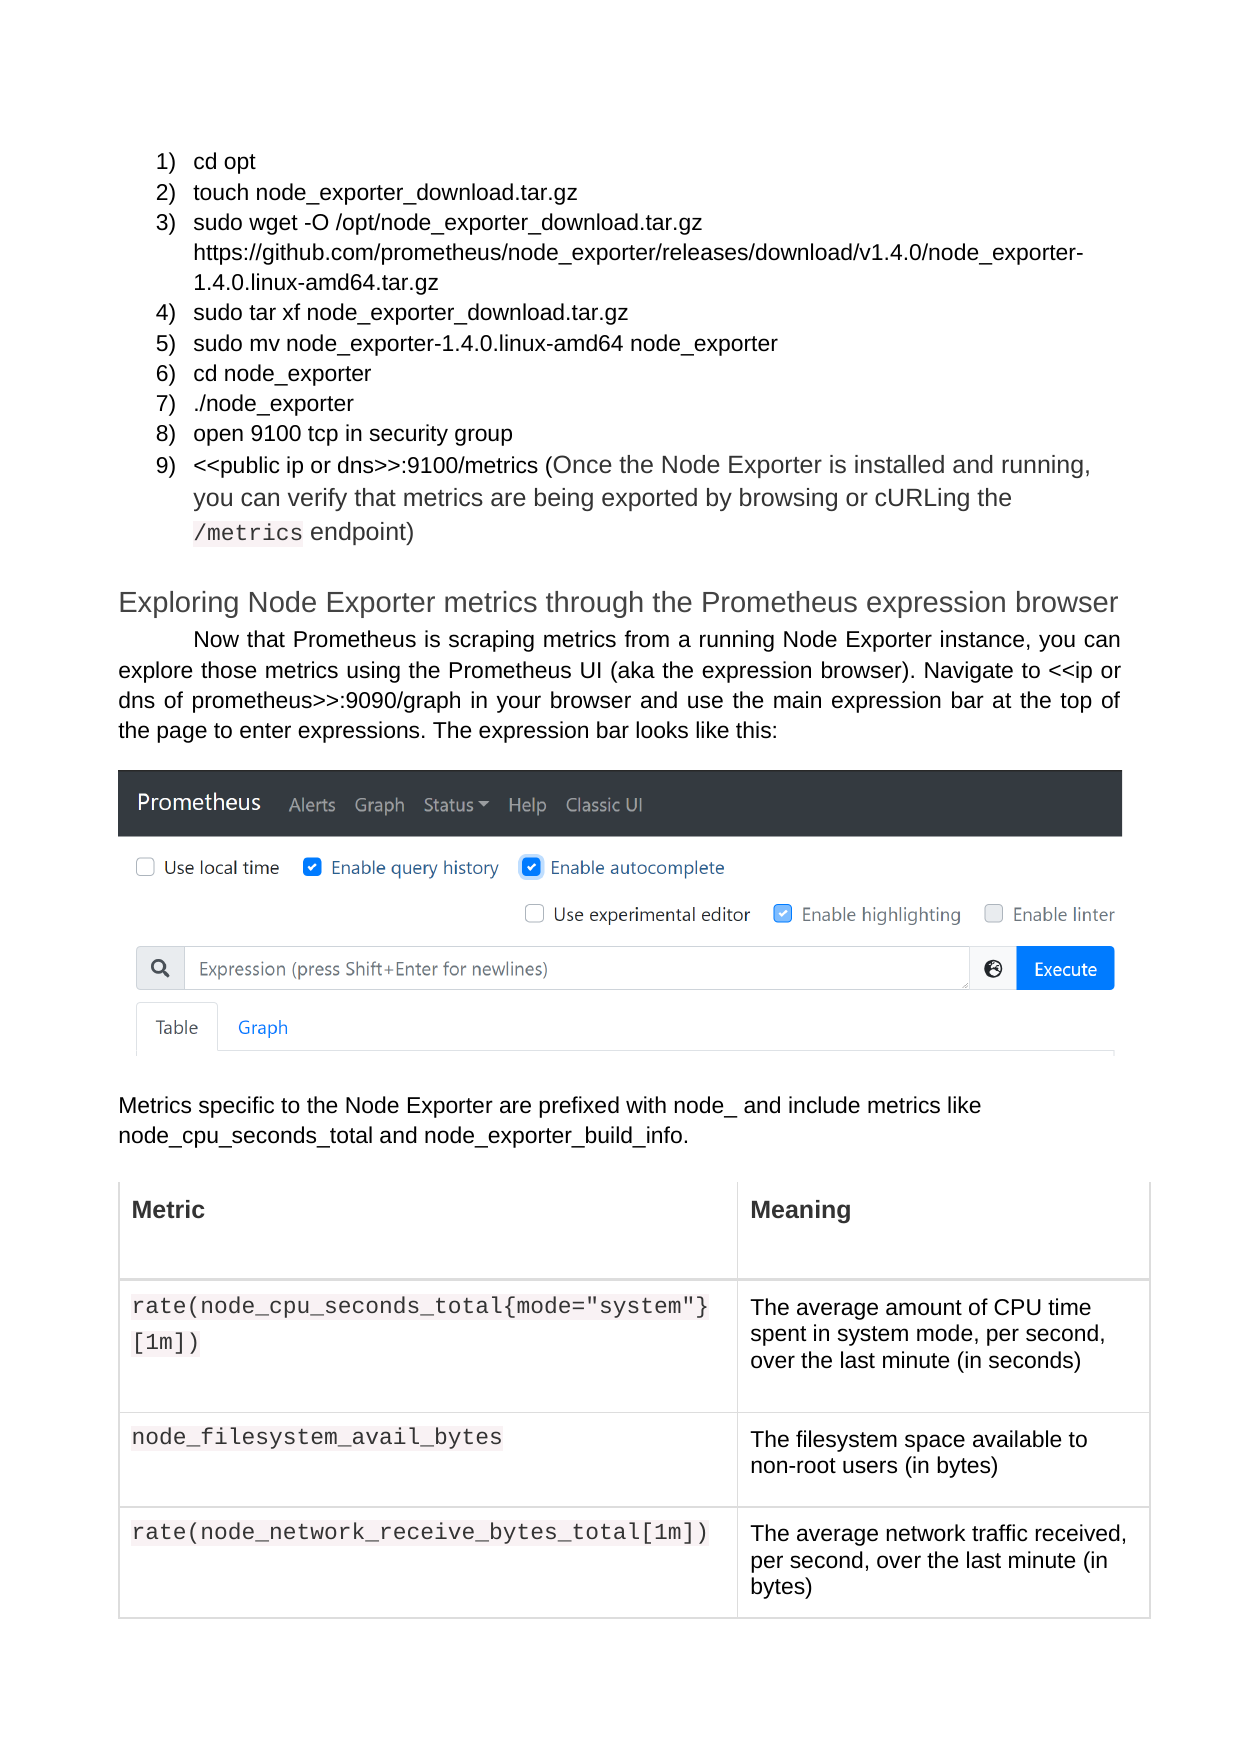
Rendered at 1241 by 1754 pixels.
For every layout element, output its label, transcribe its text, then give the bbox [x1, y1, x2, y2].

table_cell The average amount of CPU time spent in system mode, per second, over the last minute (in seconds) [738, 1281, 1149, 1411]
text Now that Prometheus is scraping metrics from a running Node Exporter instance, you can explore those metrics using the Prometheus UI (aka the expression browser). Navigate to <<ip or dns of prometheus>>:9090/graph in your browser and use the main expression bar at the top of the page to enter expressions. The expression bar looks like this: [118, 626, 1122, 743]
text Metrics specific to the Node Exporter are prefixed with node_ and include metrics like node_cpu_seconds_total and node_exporter_build_info. [118, 1092, 1122, 1148]
picture [118, 770, 1123, 1056]
subtitle Exploring Node Exporter metrics through the Prometheus expression browser [118, 584, 1122, 618]
list sudo tar xf node_exporter_download.tar.gz [156, 299, 1122, 326]
list ./node_exporter [156, 390, 1122, 416]
table_cell The filesystem space available to non-root users (in bytes) [738, 1413, 1149, 1506]
table_cell rate(node_cpu_seconds_total{mode="system"}[1m]) [120, 1281, 737, 1411]
list cd opt [156, 148, 1122, 175]
list sudo mv node_exporter-1.4.0.linux-amd64 node_exporter [156, 329, 1122, 356]
table_cell rate(node_network_receive_bytes_total[1m]) [120, 1508, 737, 1617]
list cd node_exporter [156, 360, 1122, 386]
table_cell node_filesystem_avail_bytes [120, 1413, 737, 1506]
list <<public ip or dns>>:9100/metrics (Once the Node Exporter is installed and running, you can verify that metrics are being exported by browsing or cURLing the /metrics endpoint) [156, 450, 1122, 547]
table_header Meaning [738, 1182, 1149, 1278]
list open 9100 tcp in security group [156, 420, 1122, 447]
list touch node_exporter_download.tar.gz [156, 178, 1122, 205]
list sudo wget -O /opt/node_exporter_download.tar.gz https://github.com/prometheus/node_exporter/releases/download/v1.4.0/node_exporter-1.4.0.linux-amd64.tar.gz [156, 209, 1122, 296]
table_cell The average network traffic received, per second, over the last minute (in bytes) [738, 1508, 1149, 1617]
table_header Metric [120, 1182, 737, 1278]
